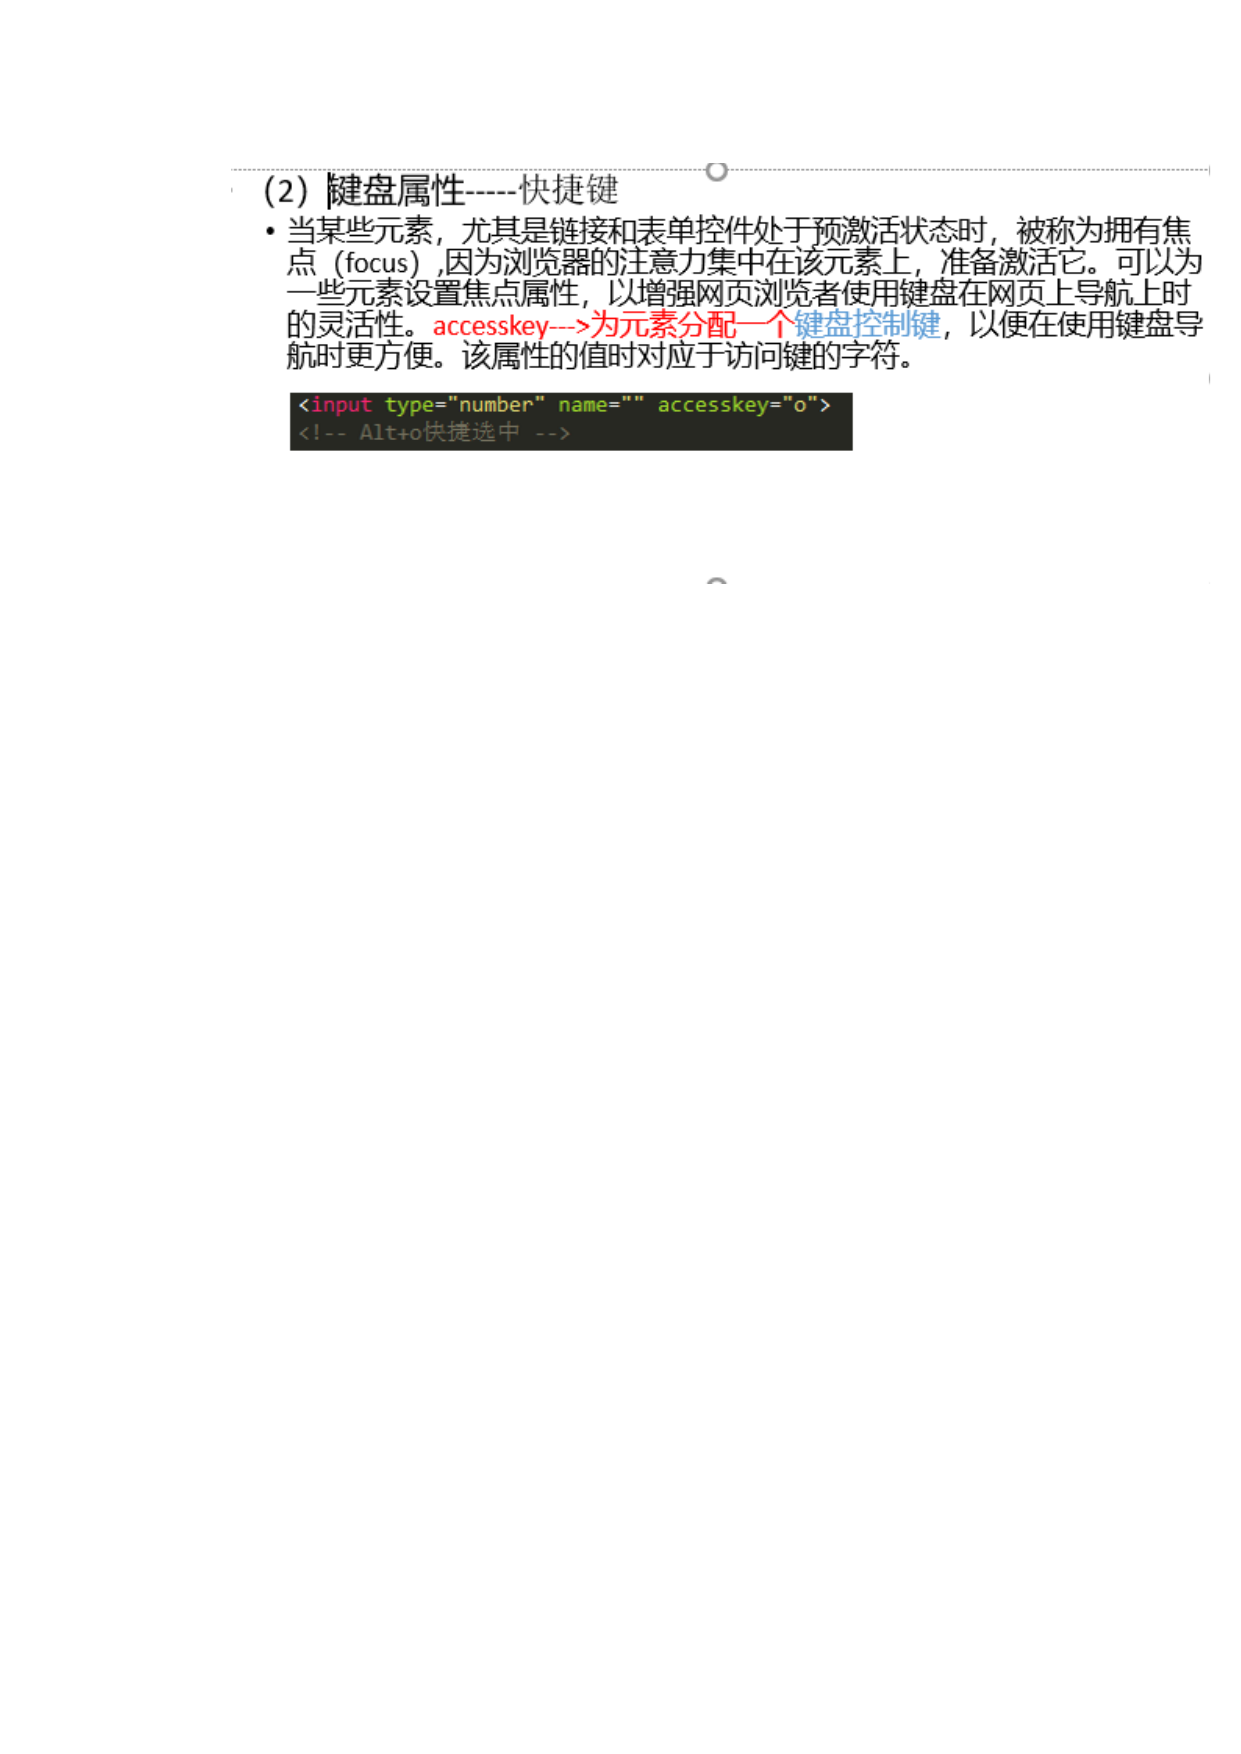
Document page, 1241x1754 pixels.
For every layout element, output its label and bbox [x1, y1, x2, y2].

picture [231, 163, 1211, 584]
